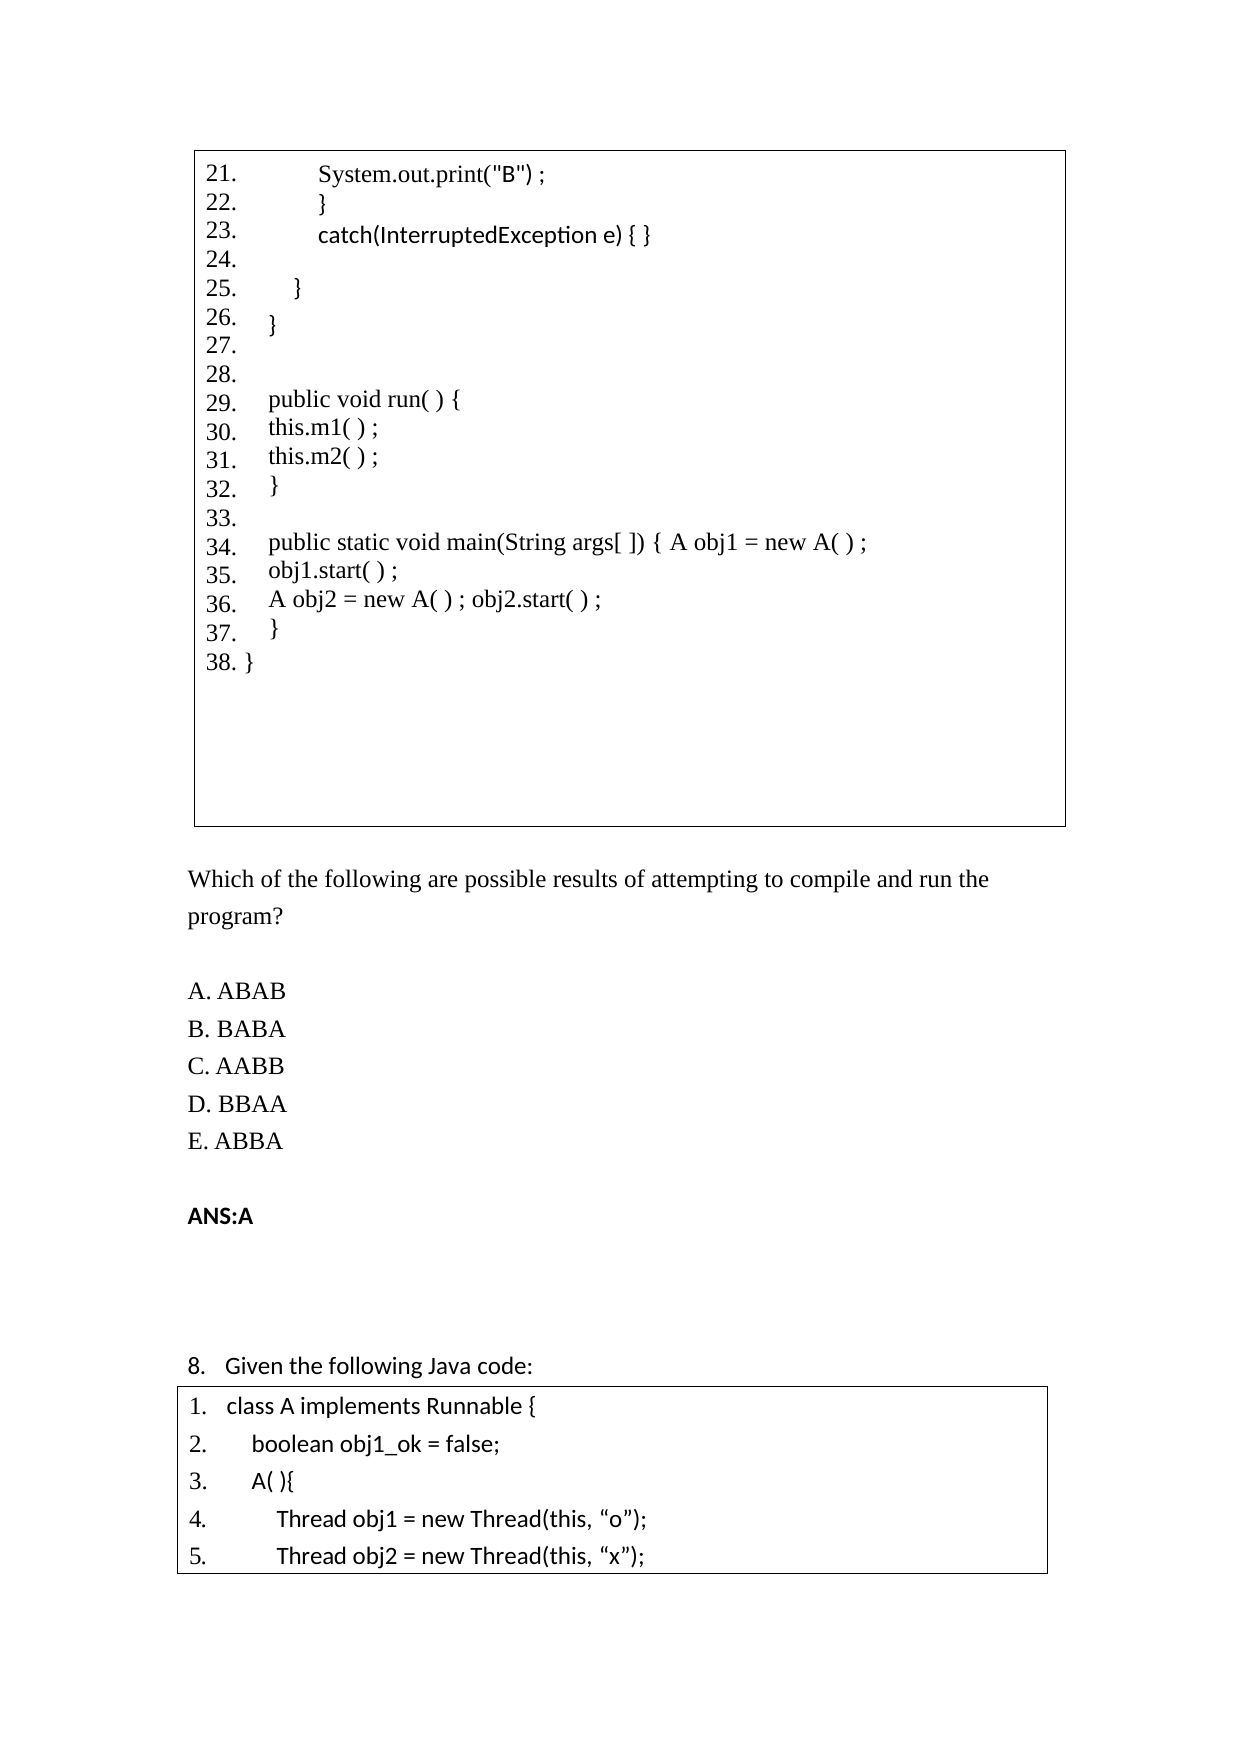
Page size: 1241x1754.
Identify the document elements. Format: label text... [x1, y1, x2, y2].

list BBAA [187, 1089, 1065, 1118]
list BABA [187, 1014, 1065, 1043]
subtitle ANS:A [187, 1200, 1065, 1231]
list ABAB [187, 976, 1065, 1005]
list AABB [187, 1051, 1065, 1080]
list Given the following Java code: [187, 1350, 1065, 1381]
text Which of the following are possible results of attempting to compile and run the program? [187, 864, 1065, 930]
list ABBA [187, 1126, 1065, 1155]
